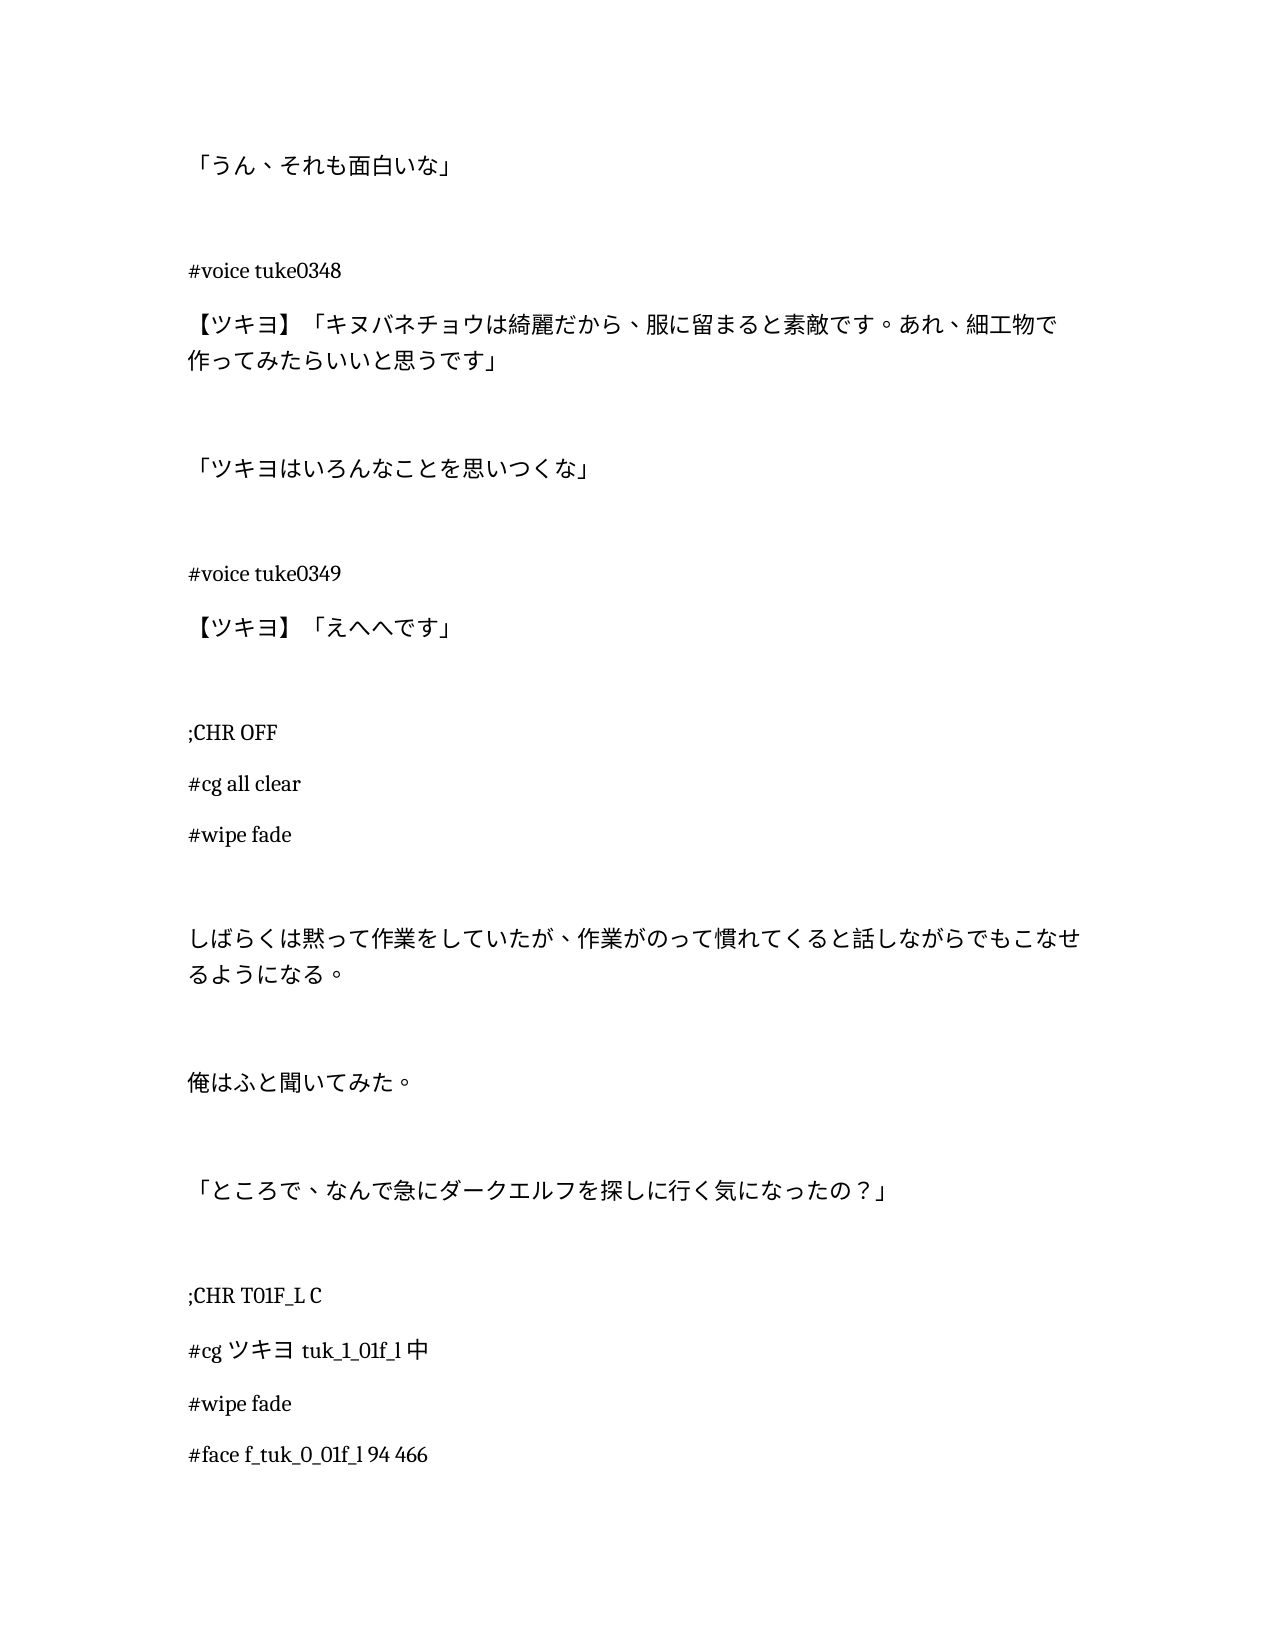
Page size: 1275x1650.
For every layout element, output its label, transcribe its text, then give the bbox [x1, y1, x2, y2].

text 「ツキヨはいろんなことを思いつくな」 [187, 453, 1087, 484]
text #voice tuke0349 [187, 560, 1087, 587]
text ;CHR OFF [187, 719, 1087, 746]
text ;CHR T01F_L C [187, 1283, 1087, 1309]
text #voice tuke0348 [187, 258, 1087, 284]
text しばらくは黙って作業をしていたが、作業がのって慣れてくると話しながらでもこなせるようになる。 [187, 923, 1087, 991]
text 俺はふと聞いてみた。 [187, 1067, 1087, 1098]
text 「うん、それも面白いな」 [187, 150, 1087, 181]
text #cg all clear [187, 770, 1087, 797]
text #cg ツキヨ tuk_1_01f_l 中 [187, 1334, 1087, 1365]
text 【ツキヨ】「えへへです」 [187, 611, 1087, 643]
text #wipe fade [187, 821, 1087, 848]
text 「ところで、なんで急にダークエルフを探しに行く気になったの？」 [187, 1175, 1087, 1206]
text #face f_tuk_0_01f_l 94 466 [187, 1442, 1087, 1468]
text #wipe fade [187, 1391, 1087, 1417]
text 【ツキヨ】「キヌバネチョウは綺麗だから、服に留まると素敵です。あれ、細工物で作ってみたらいいと思うです」 [187, 309, 1087, 376]
